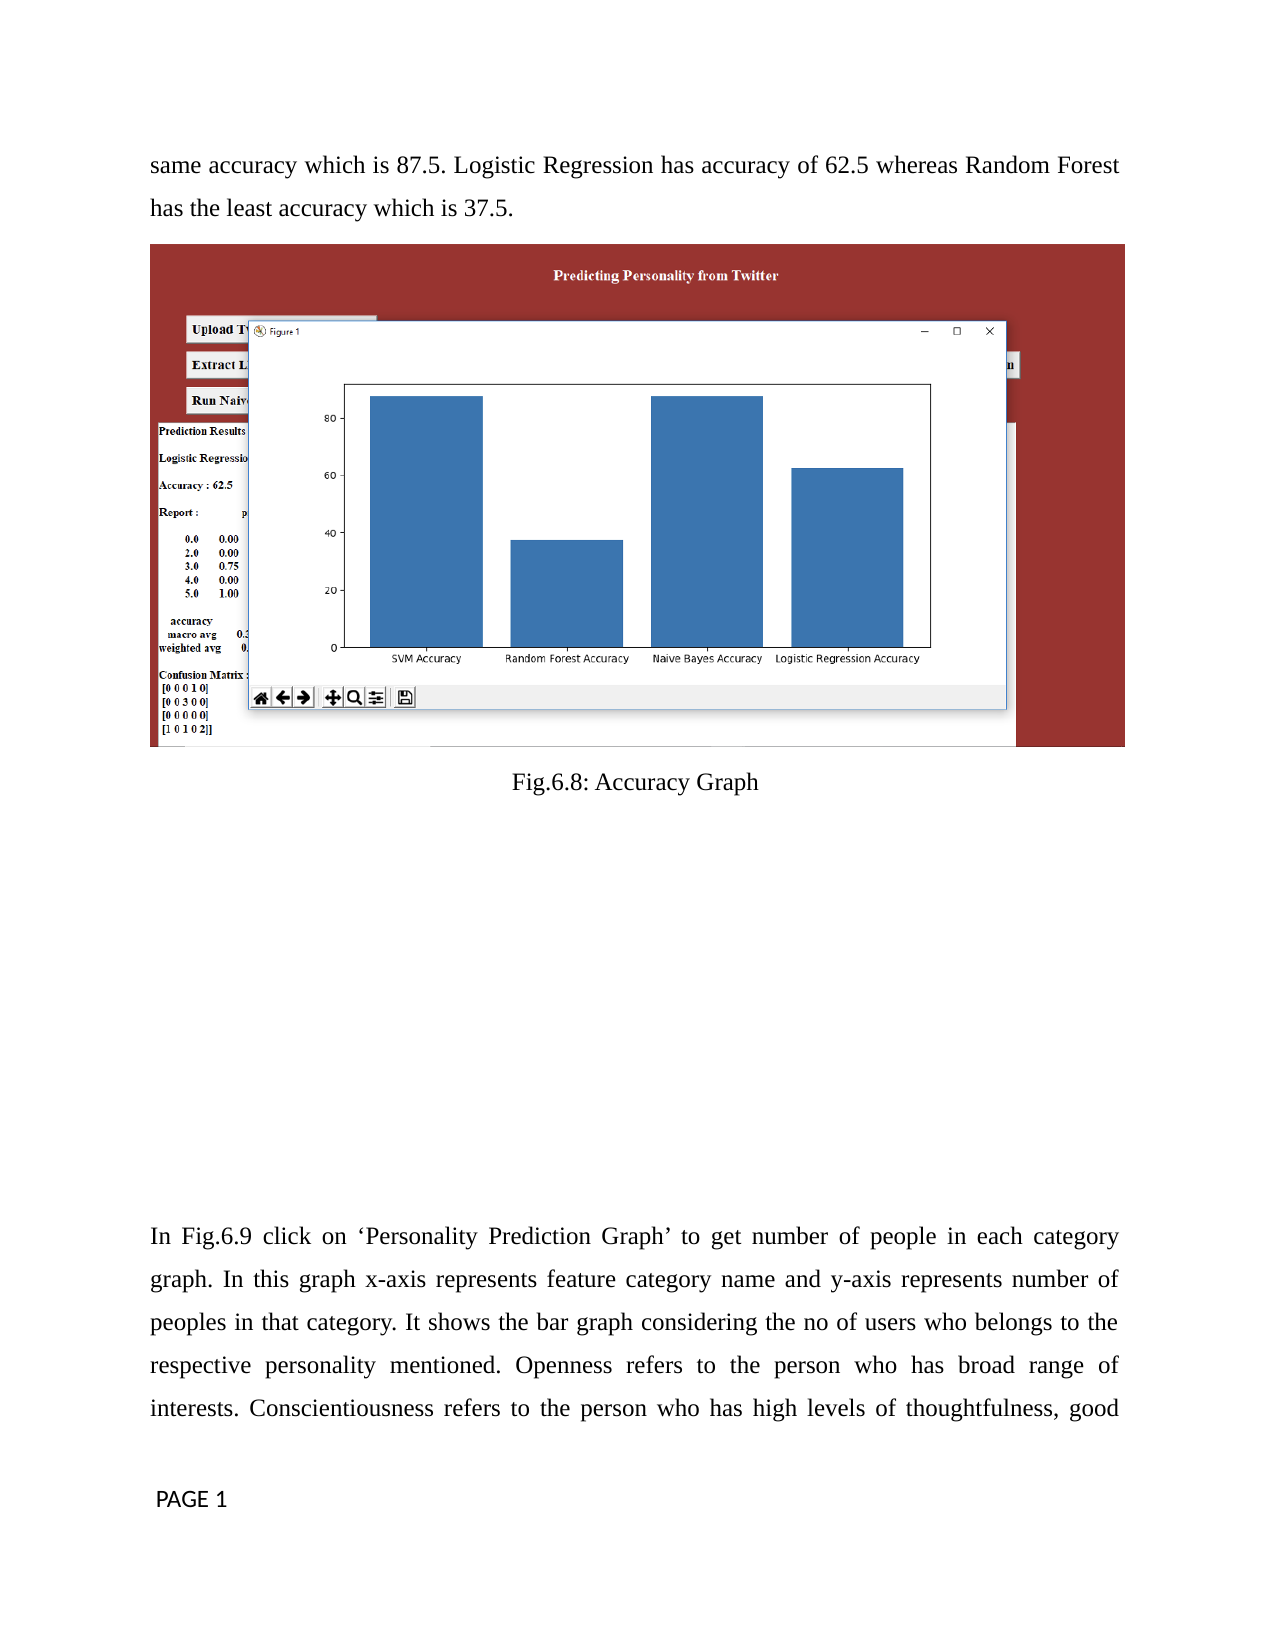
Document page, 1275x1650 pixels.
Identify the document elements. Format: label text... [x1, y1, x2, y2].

text Fig.6.8: Accuracy Graph [150, 767, 1121, 796]
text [150, 150, 1121, 222]
picture [150, 241, 1125, 747]
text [150, 1221, 1121, 1422]
